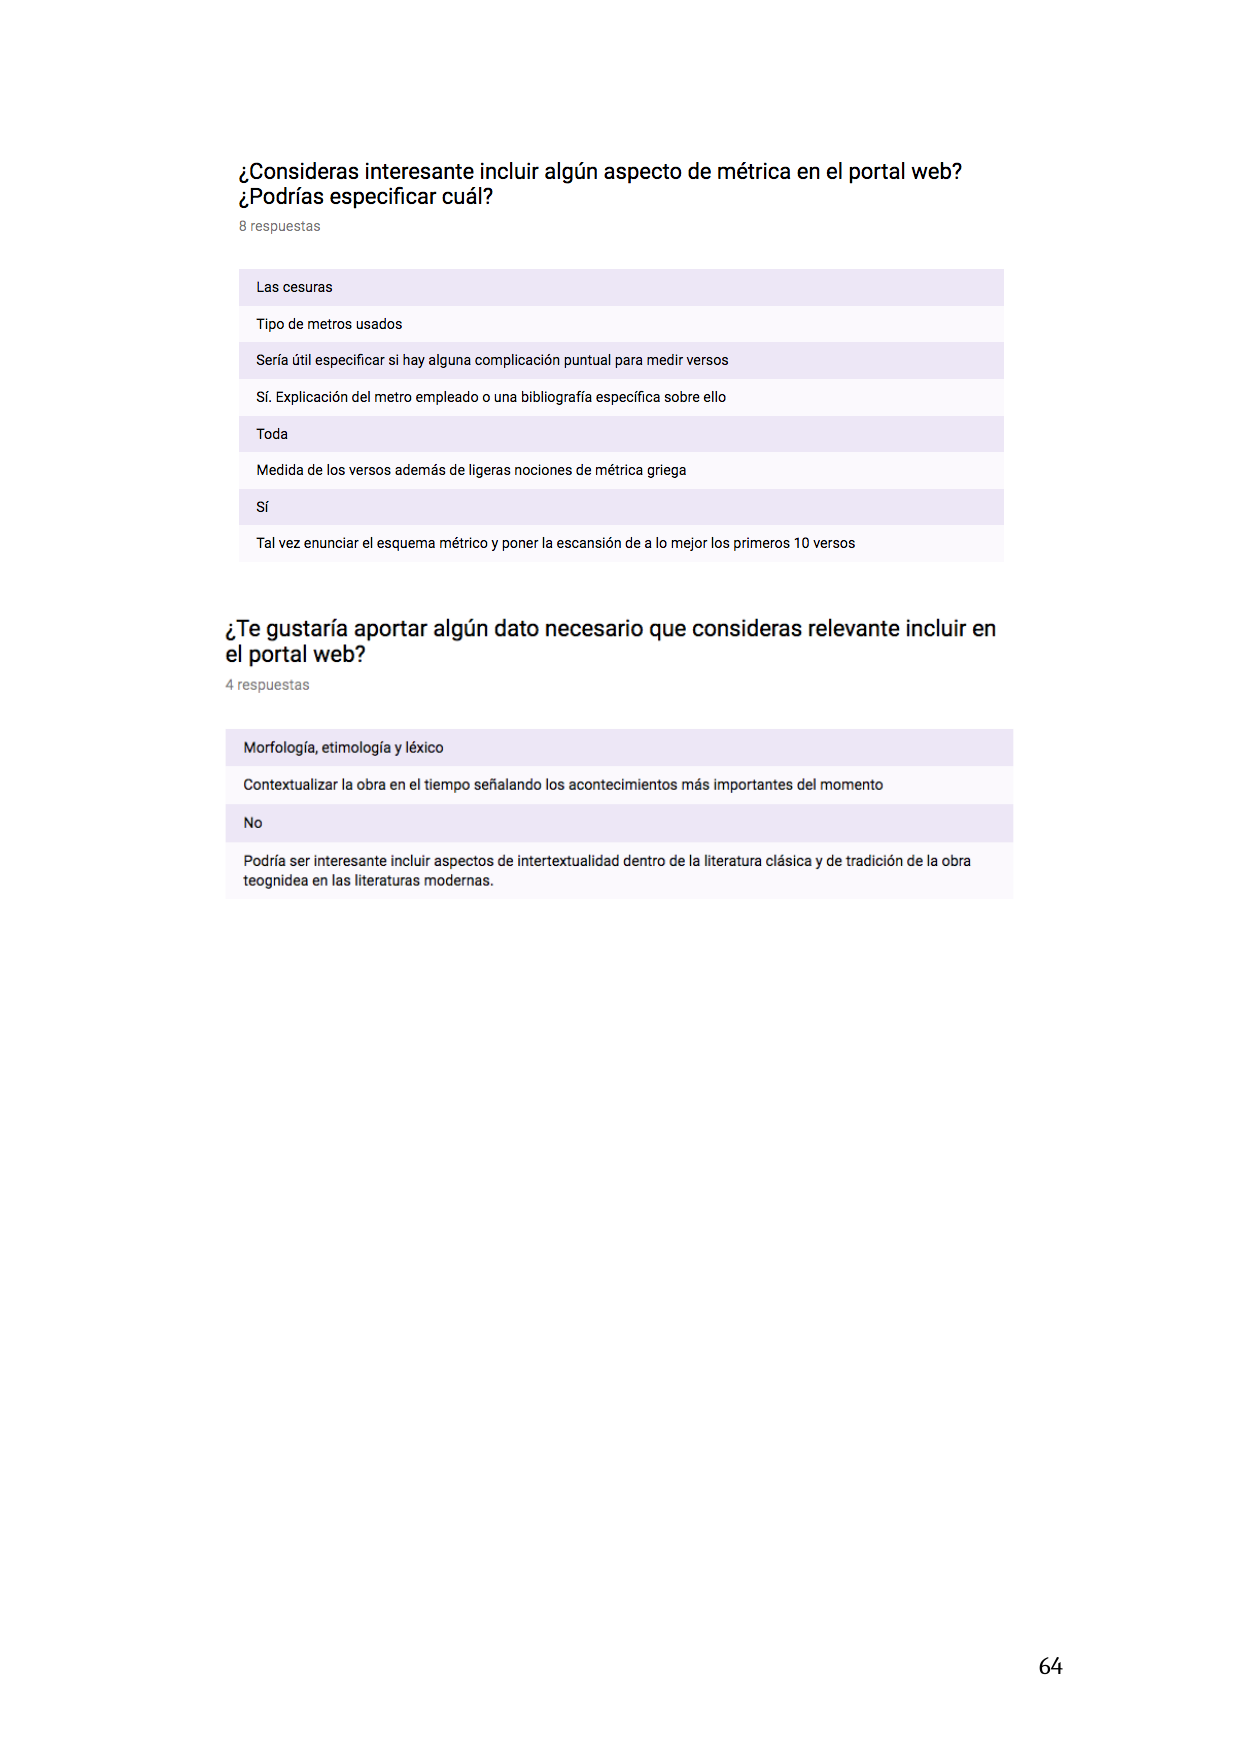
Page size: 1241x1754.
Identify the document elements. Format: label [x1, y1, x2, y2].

picture [216, 147, 1024, 579]
picture [203, 593, 1037, 933]
